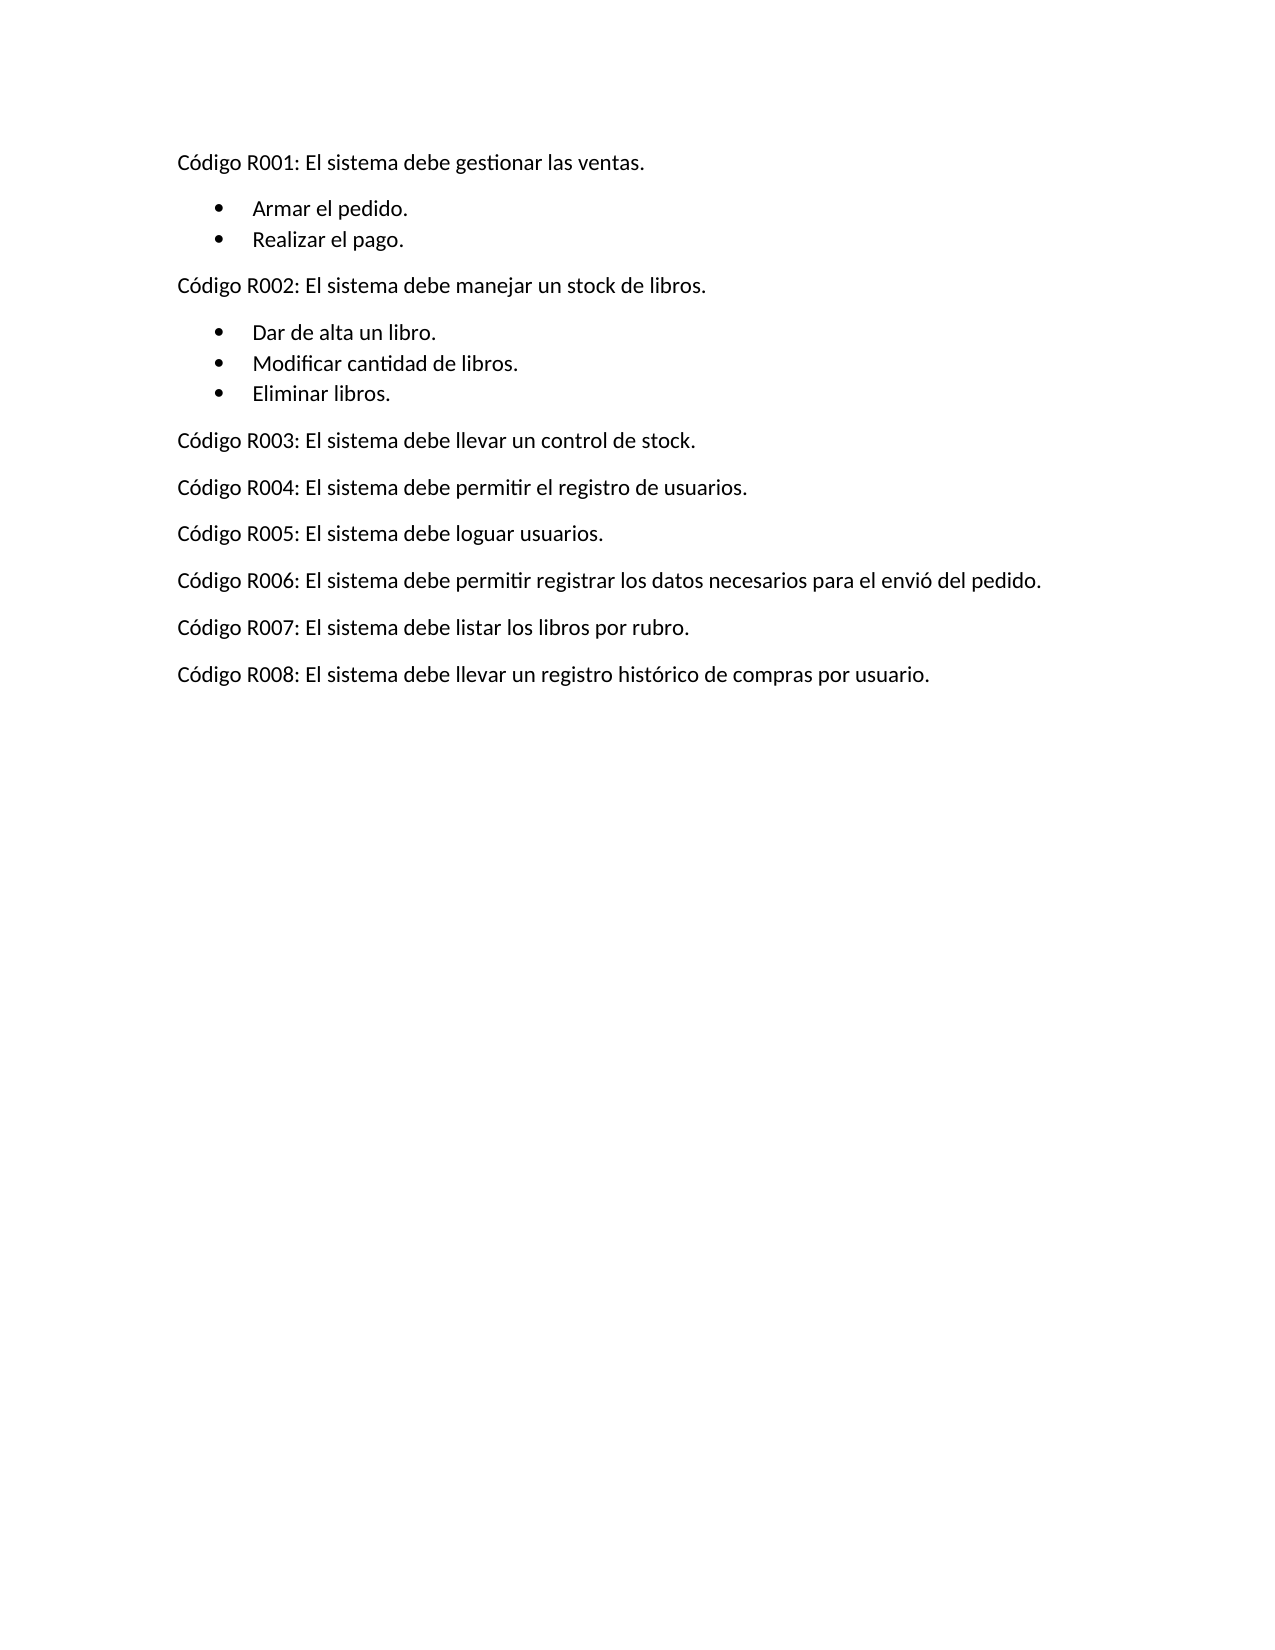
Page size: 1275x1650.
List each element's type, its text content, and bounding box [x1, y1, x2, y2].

text Código R003: El sistema debe llevar un control de stock. [177, 426, 1098, 454]
list Armar el pedido. [215, 194, 1098, 222]
list Realizar el pago. [215, 225, 1098, 253]
list Dar de alta un libro. [215, 318, 1098, 346]
text Código R005: El sistema debe loguar usuarios. [177, 519, 1098, 547]
list Eliminar libros. [215, 379, 1098, 407]
text Código R007: El sistema debe listar los libros por rubro. [177, 613, 1098, 641]
text Código R008: El sistema debe llevar un registro histórico de compras por usuario. [177, 660, 1098, 688]
text Código R002: El sistema debe manejar un stock de libros. [177, 272, 1098, 299]
text Código R004: El sistema debe permitir el registro de usuarios. [177, 473, 1098, 501]
list Modificar cantidad de libros. [215, 349, 1098, 377]
text Código R006: El sistema debe permitir registrar los datos necesarios para el envió del pedido. [177, 566, 1098, 594]
text Código R001: El sistema debe gestionar las ventas. [177, 148, 1098, 176]
